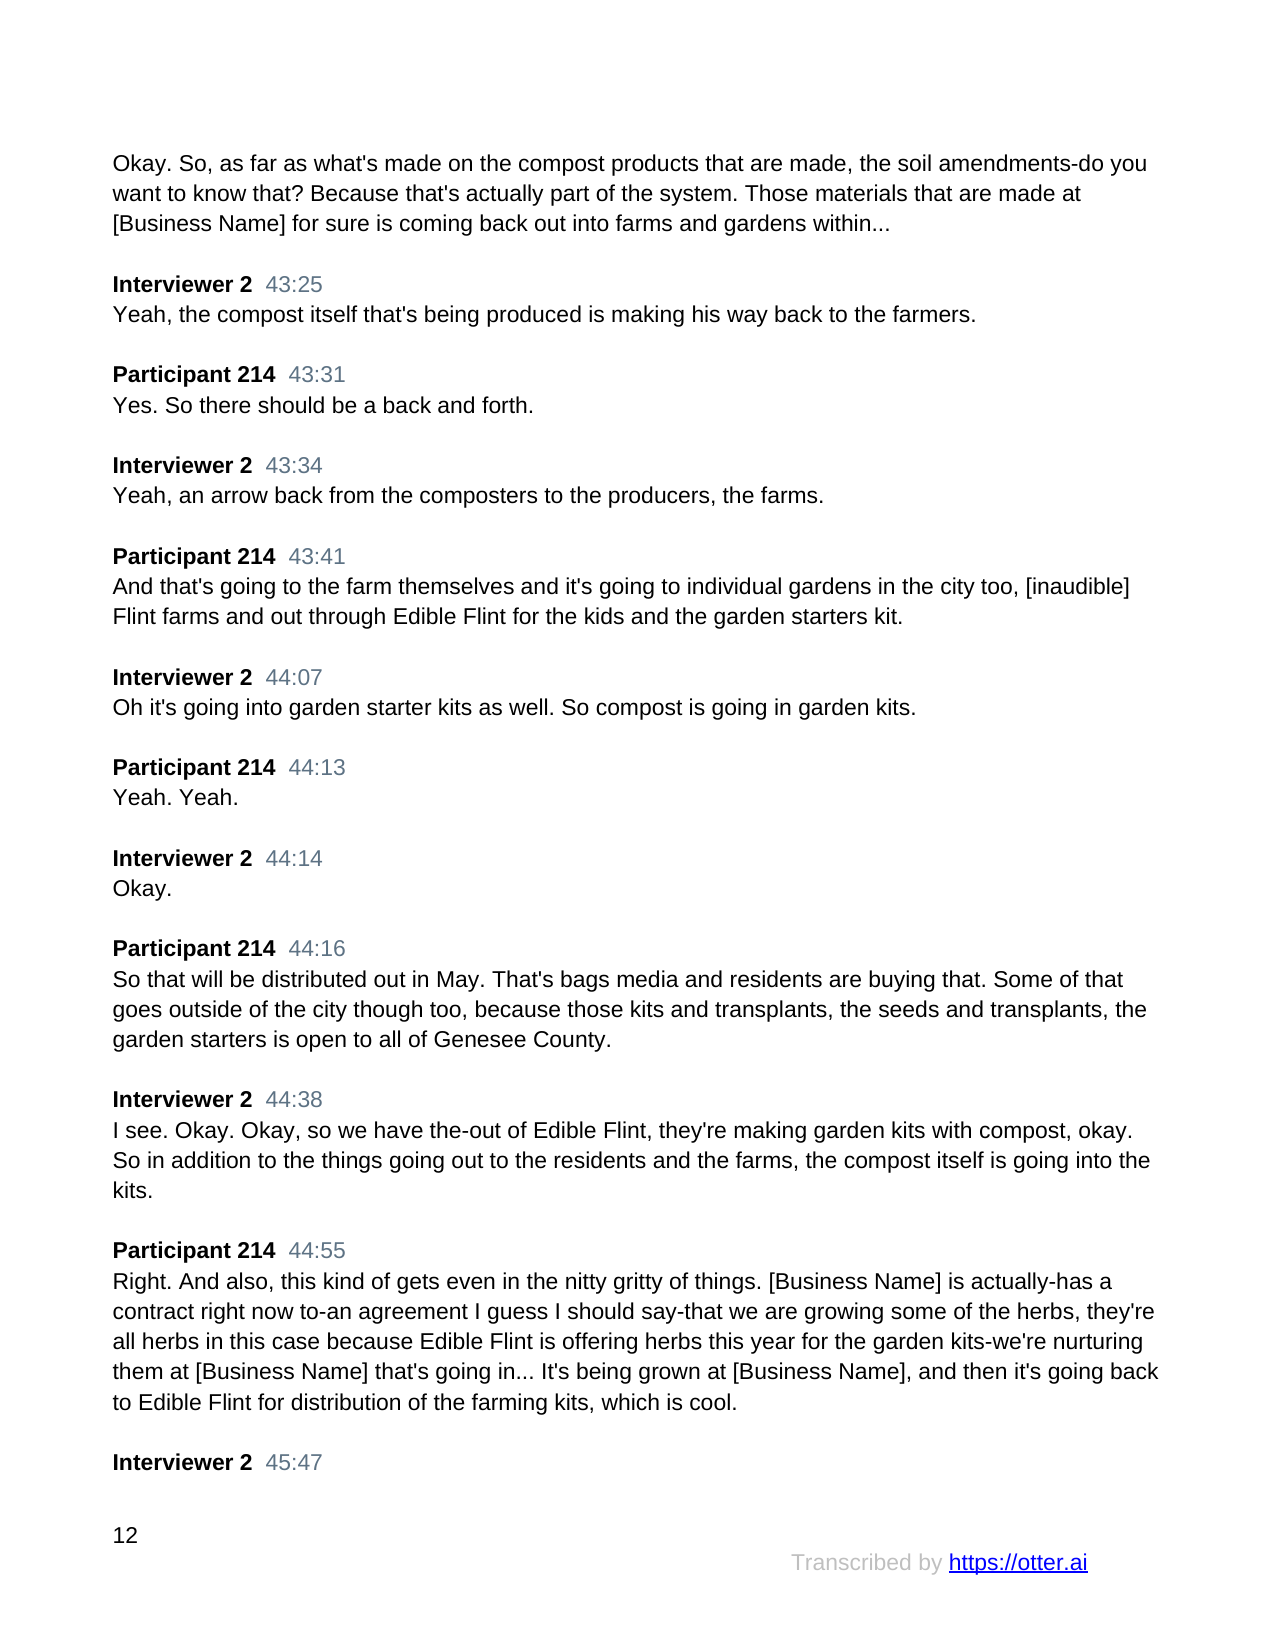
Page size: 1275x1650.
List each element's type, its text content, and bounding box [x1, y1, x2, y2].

text I see. Okay. Okay, so we have the-out of Edible Flint, they're making garden kits with compost, okay. So in addition to the things going out to the residents and the farms, the compost itself is going into the kits. [112, 1117, 1162, 1203]
text Participant 214 43:41 [112, 543, 1162, 569]
text Yeah, the compost itself that's being produced is making his way back to the farmers. [112, 301, 1162, 327]
text Yeah, an arrow back from the composters to the producers, the farms. [112, 482, 1162, 509]
text Okay. So, as far as what's made on the compost products that are made, the soil amendments-do you want to know that? Because that's actually part of the system. Those materials that are made at [Business Name] for sure is coming back out into farms and gardens within... [112, 150, 1162, 237]
text Participant 214 43:31 [112, 361, 1162, 388]
text So that will be distributed out in May. That's bags media and residents are buying that. Some of that goes outside of the city though too, because those kits and transplants, the seeds and transplants, the garden starters is open to all of Genesee County. [112, 966, 1162, 1052]
text Interviewer 2 44:14 [112, 845, 1162, 871]
text Participant 214 44:55 [112, 1237, 1162, 1264]
text Interviewer 2 43:34 [112, 452, 1162, 478]
text Yeah. Yeah. [112, 784, 1162, 811]
text And that's going to the farm themselves and it's going to individual gardens in the city too, [inaudible] Flint farms and out through Edible Flint for the kids and the garden starters kit. [112, 573, 1162, 629]
text Right. And also, this kind of gets even in the nitty gritty of things. [Business Name] is actually-has a contract right now to-an agreement I guess I should say-that we are growing some of the herbs, they're all herbs in this case because Edible Flint is offering herbs this year for the garden kits-we're nurturing them at [Business Name] that's going in... It's being grown at [Business Name], and then it's going back to Edible Flint for distribution of the farming kits, which is cool. [112, 1268, 1162, 1415]
text Yes. So there should be a back and forth. [112, 392, 1162, 418]
text Okay. [112, 875, 1162, 901]
text Interviewer 2 44:07 [112, 663, 1162, 690]
text Participant 214 44:13 [112, 754, 1162, 781]
text Oh it's going into garden starter kits as well. So compost is going in garden kits. [112, 694, 1162, 720]
text Interviewer 2 43:25 [112, 271, 1162, 297]
text Interviewer 2 45:47 [112, 1449, 1162, 1475]
text Interviewer 2 44:38 [112, 1086, 1162, 1113]
text Participant 214 44:16 [112, 935, 1162, 962]
